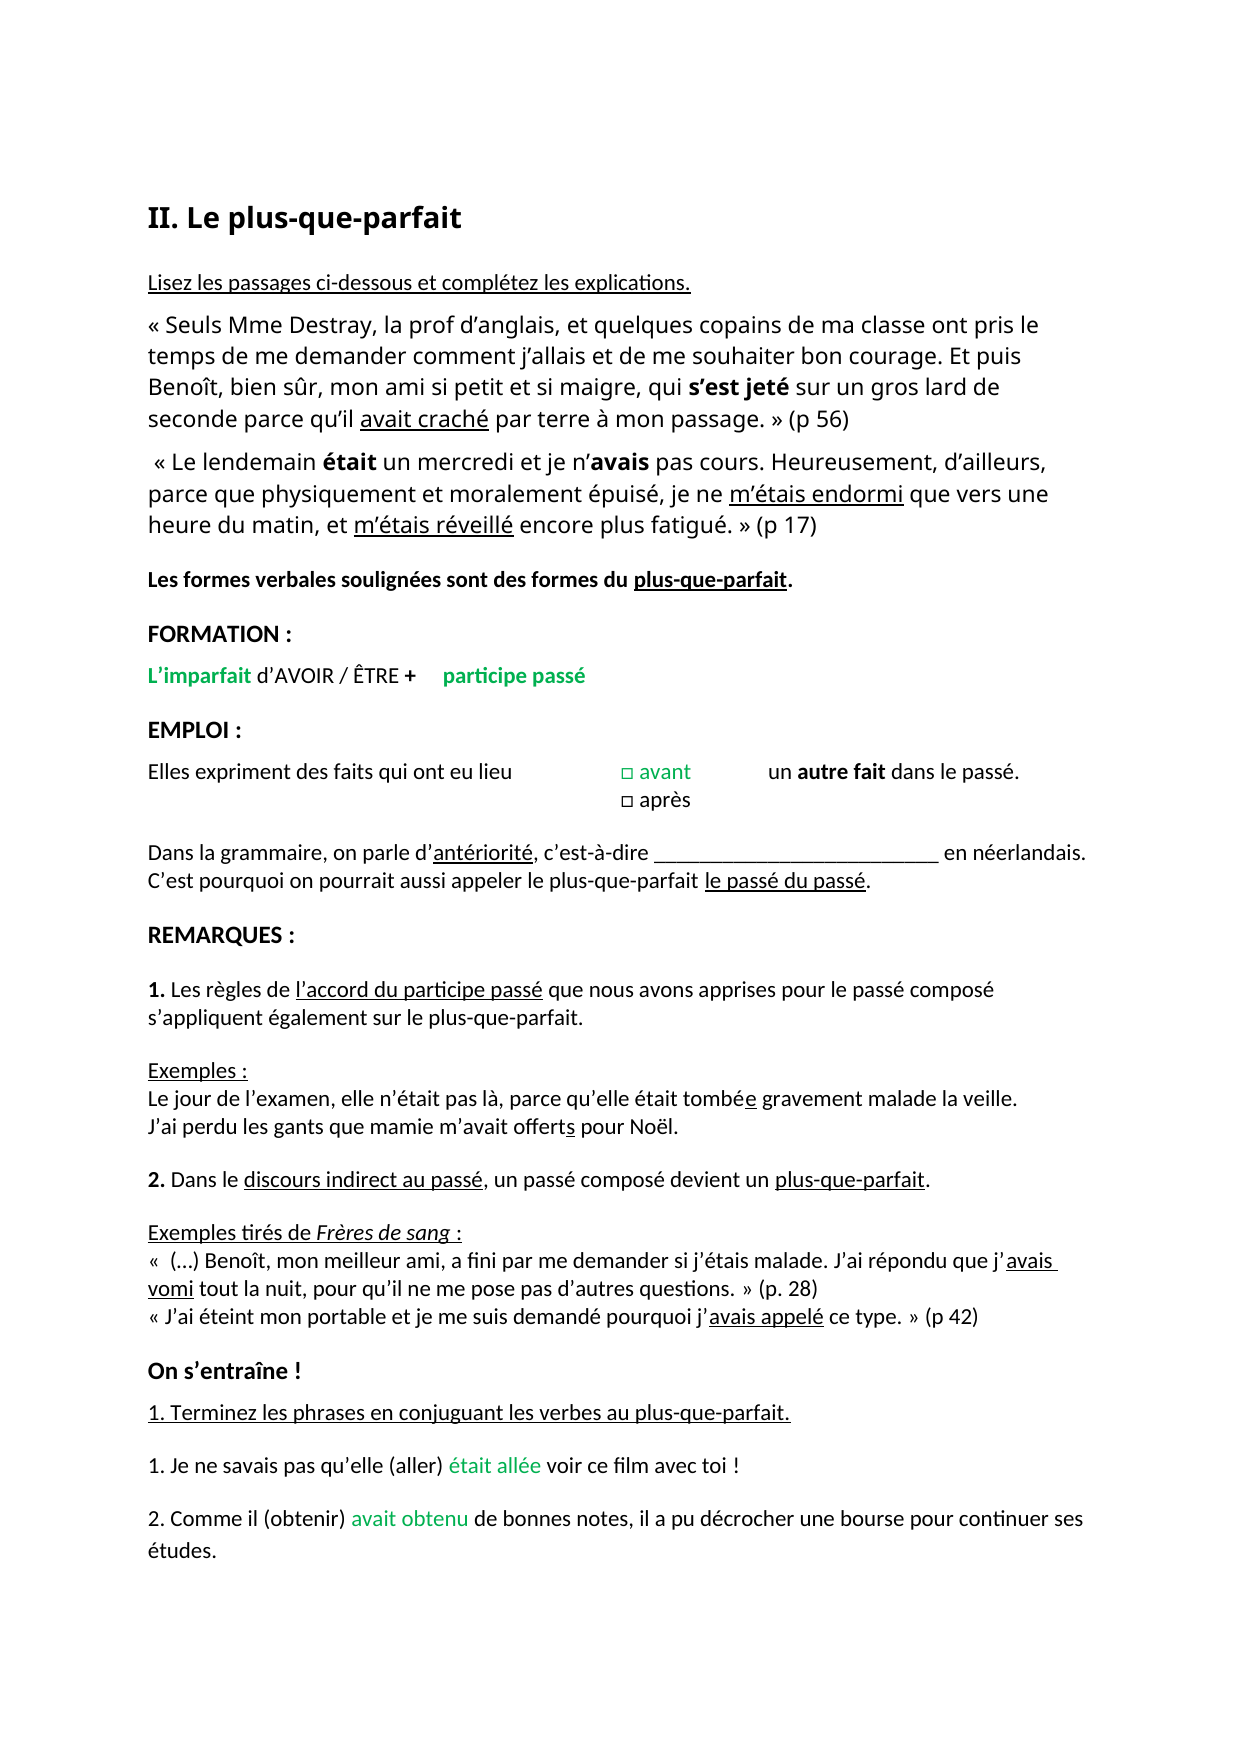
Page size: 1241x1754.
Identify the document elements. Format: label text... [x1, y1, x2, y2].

text Exemples tirés de Frères de sang : [148, 1218, 1093, 1246]
text On s’entraîne ! [148, 1355, 1093, 1385]
text Dans la grammaire, on parle d’antériorité, c’est-à-dire _________________________ en néerlandais. [148, 838, 1093, 866]
text 1. Les règles de l’accord du participe passé que nous avons apprises pour le passé composé s’appliquent également sur le plus-que-parfait. [148, 975, 1093, 1031]
text FORMATION : [148, 618, 1093, 648]
text 2. Comme il (obtenir) avait obtenu de bonnes notes, il a pu décrocher une bourse pour continuer ses études. [148, 1504, 1093, 1564]
text 1. Terminez les phrases en conjuguant les verbes au plus-que-parfait. [148, 1398, 1093, 1426]
text L’imparfait d’AVOIR / ÊTRE + participe passé [148, 661, 1093, 689]
text C’est pourquoi on pourrait aussi appeler le plus-que-parfait le passé du passé. [148, 866, 1093, 894]
text Le jour de l’examen, elle n’était pas là, parce qu’elle était tombée gravement malade la veille. [148, 1084, 1093, 1112]
subtitle II. Le plus-que-parfait [148, 198, 1093, 237]
text 2. Dans le discours indirect au passé, un passé composé devient un plus-que-parfait. [148, 1165, 1093, 1193]
text « J’ai éteint mon portable et je me suis demandé pourquoi j’avais appelé ce type. » (p 42) [148, 1302, 1093, 1330]
text 1. Je ne savais pas qu’elle (aller) était allée voir ce film avec toi ! [148, 1451, 1093, 1479]
text Elles expriment des faits qui ont eu lieu □ avant un autre fait dans le passé. [148, 757, 1093, 785]
text REMARQUES : [148, 919, 1093, 950]
text Exemples : [148, 1056, 1093, 1084]
text « (…) Benoît, mon meilleur ami, a fini par me demander si j’étais malade. J’ai répondu que j’avais vomi tout la nuit, pour qu’il ne me pose pas d’autres questions. » (p. 28) [148, 1246, 1093, 1302]
text EMPLOI : [148, 714, 1093, 744]
text « Seuls Mme Destray, la prof d’anglais, et quelques copains de ma classe ont pris le temps de me demander comment j’allais et de me souhaiter bon courage. Et puis Benoît, bien sûr, mon ami si petit et si maigre, qui s’est jeté sur un gros lard de seconde parce qu’il avait craché par terre à mon passage. » (p 56) [148, 309, 1093, 434]
text □ après [148, 785, 1093, 813]
text Lisez les passages ci-dessous et complétez les explications. [148, 268, 1093, 296]
text « Le lendemain était un mercredi et je n’avais pas cours. Heureusement, d’ailleurs, parce que physiquement et moralement épuisé, je ne m’étais endormi que vers une heure du matin, et m’étais réveillé encore plus fatigué. » (p 17) [148, 446, 1093, 540]
text Les formes verbales soulignées sont des formes du plus-que-parfait. [148, 565, 1093, 593]
text J’ai perdu les gants que mamie m’avait offerts pour Noël. [148, 1112, 1093, 1140]
